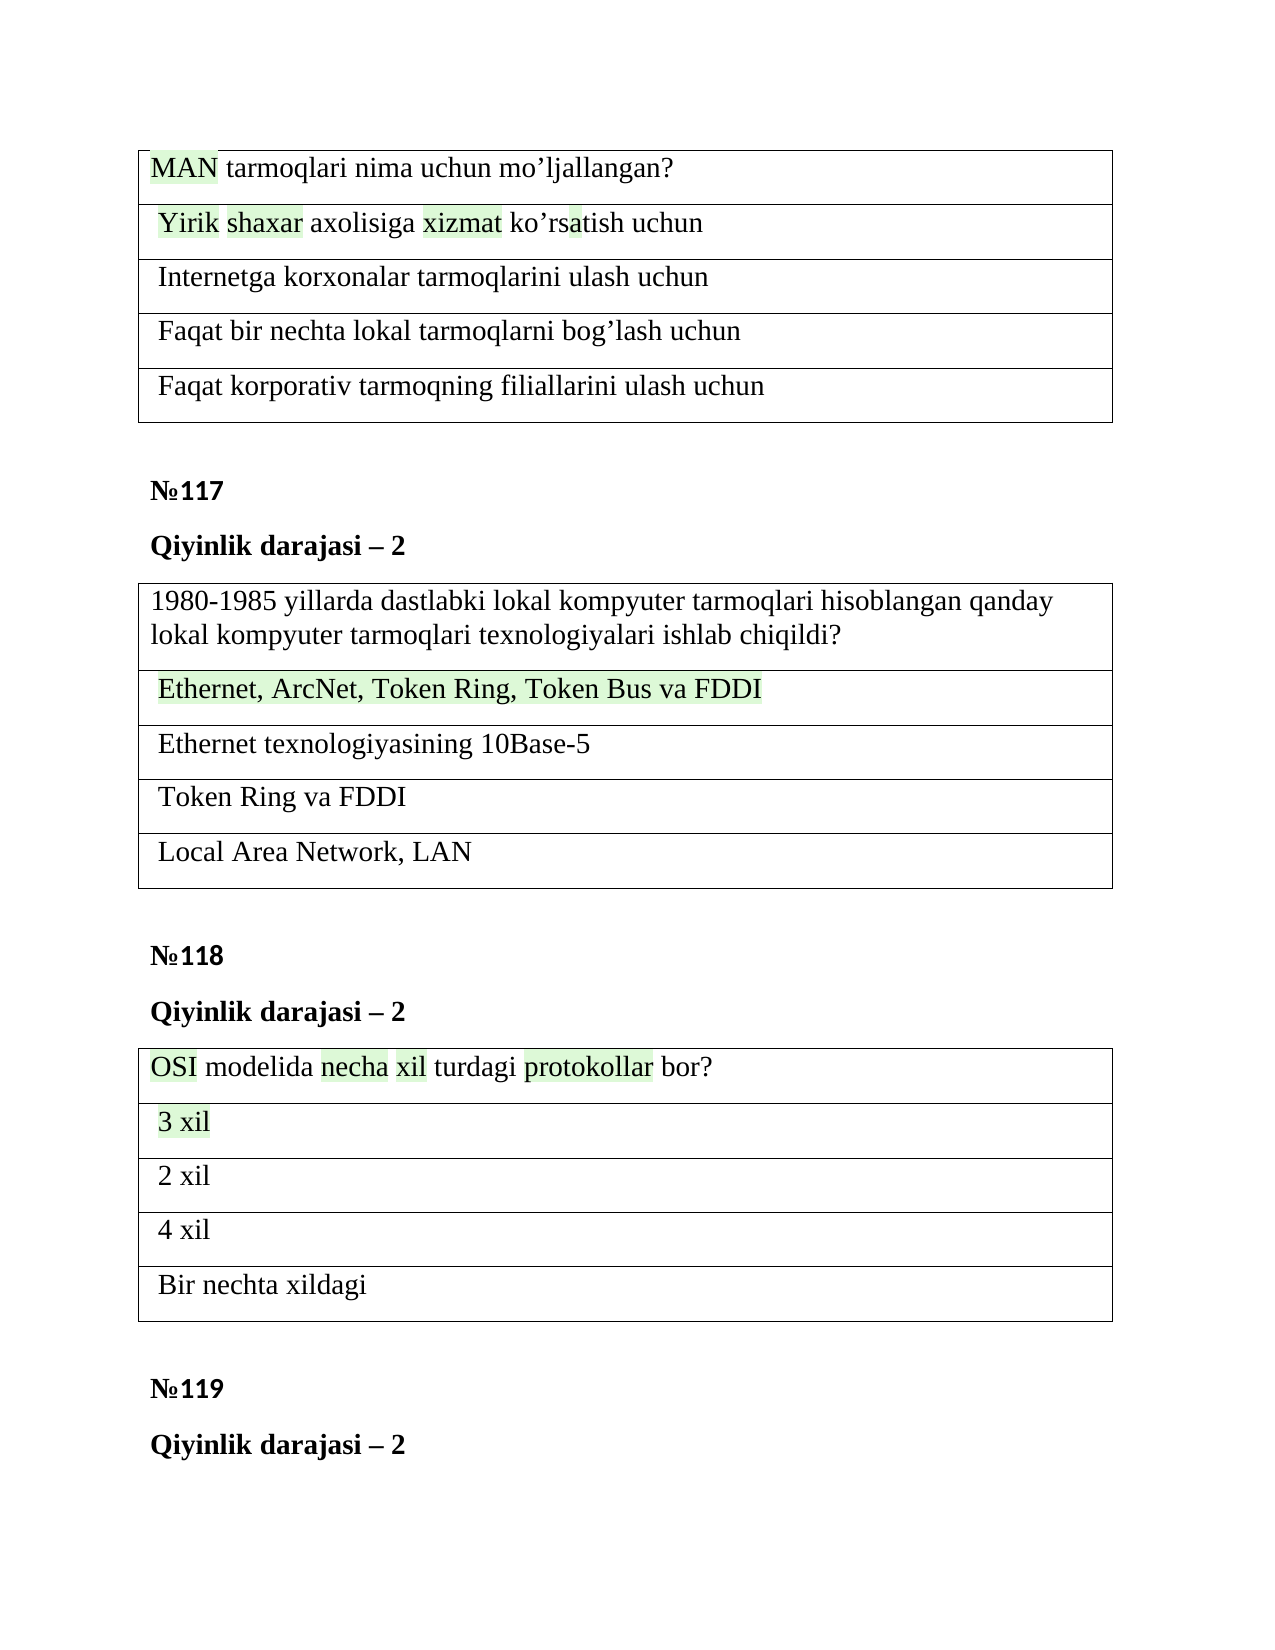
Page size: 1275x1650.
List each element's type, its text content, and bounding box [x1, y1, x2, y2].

text Qiyinlik darajasi – 2 [150, 994, 1125, 1028]
table_cell Ethernet, ArcNet, Token Ring, Token Bus va FDDI [139, 671, 1112, 725]
table_header MAN tarmoqlari nima uchun mo’ljallangan? [139, 151, 1112, 204]
table_cell Internetga korxonalar tarmoqlarini ulash uchun [139, 260, 1112, 313]
table_cell Token Ring va FDDI [139, 780, 1112, 833]
text №118 [150, 937, 1125, 973]
table_header OSI modelida necha xil turdagi protokollar bor? [139, 1049, 1112, 1103]
text №119 [150, 1370, 1125, 1406]
text Qiyinlik darajasi – 2 [150, 528, 1125, 562]
table_cell Local Area Network, LAN [139, 834, 1112, 888]
table_header 1980-1985 yillarda dastlabki lokal kompyuter tarmoqlari hisoblangan qanday lokal kompyuter tarmoqlari texnologiyalari ishlab chiqildi? [139, 584, 1112, 670]
text Qiyinlik darajasi – 2 [150, 1427, 1125, 1460]
table_cell 4 xil [139, 1213, 1112, 1266]
table_cell Bir nechta xildagi [139, 1267, 1112, 1321]
text №117 [150, 472, 1125, 507]
table_cell Ethernet texnologiyasining 10Base-5 [139, 726, 1112, 779]
table_cell Faqat korporativ tarmoqning filiallarini ulash uchun [139, 369, 1112, 422]
table_cell Yirik shaxar axolisiga xizmat ko’rsatish uchun [139, 205, 1112, 259]
table_cell 2 xil [139, 1159, 1112, 1212]
table_cell 3 xil [139, 1104, 1112, 1157]
table_cell Faqat bir nechta lokal tarmoqlarni bog’lash uchun [139, 314, 1112, 367]
